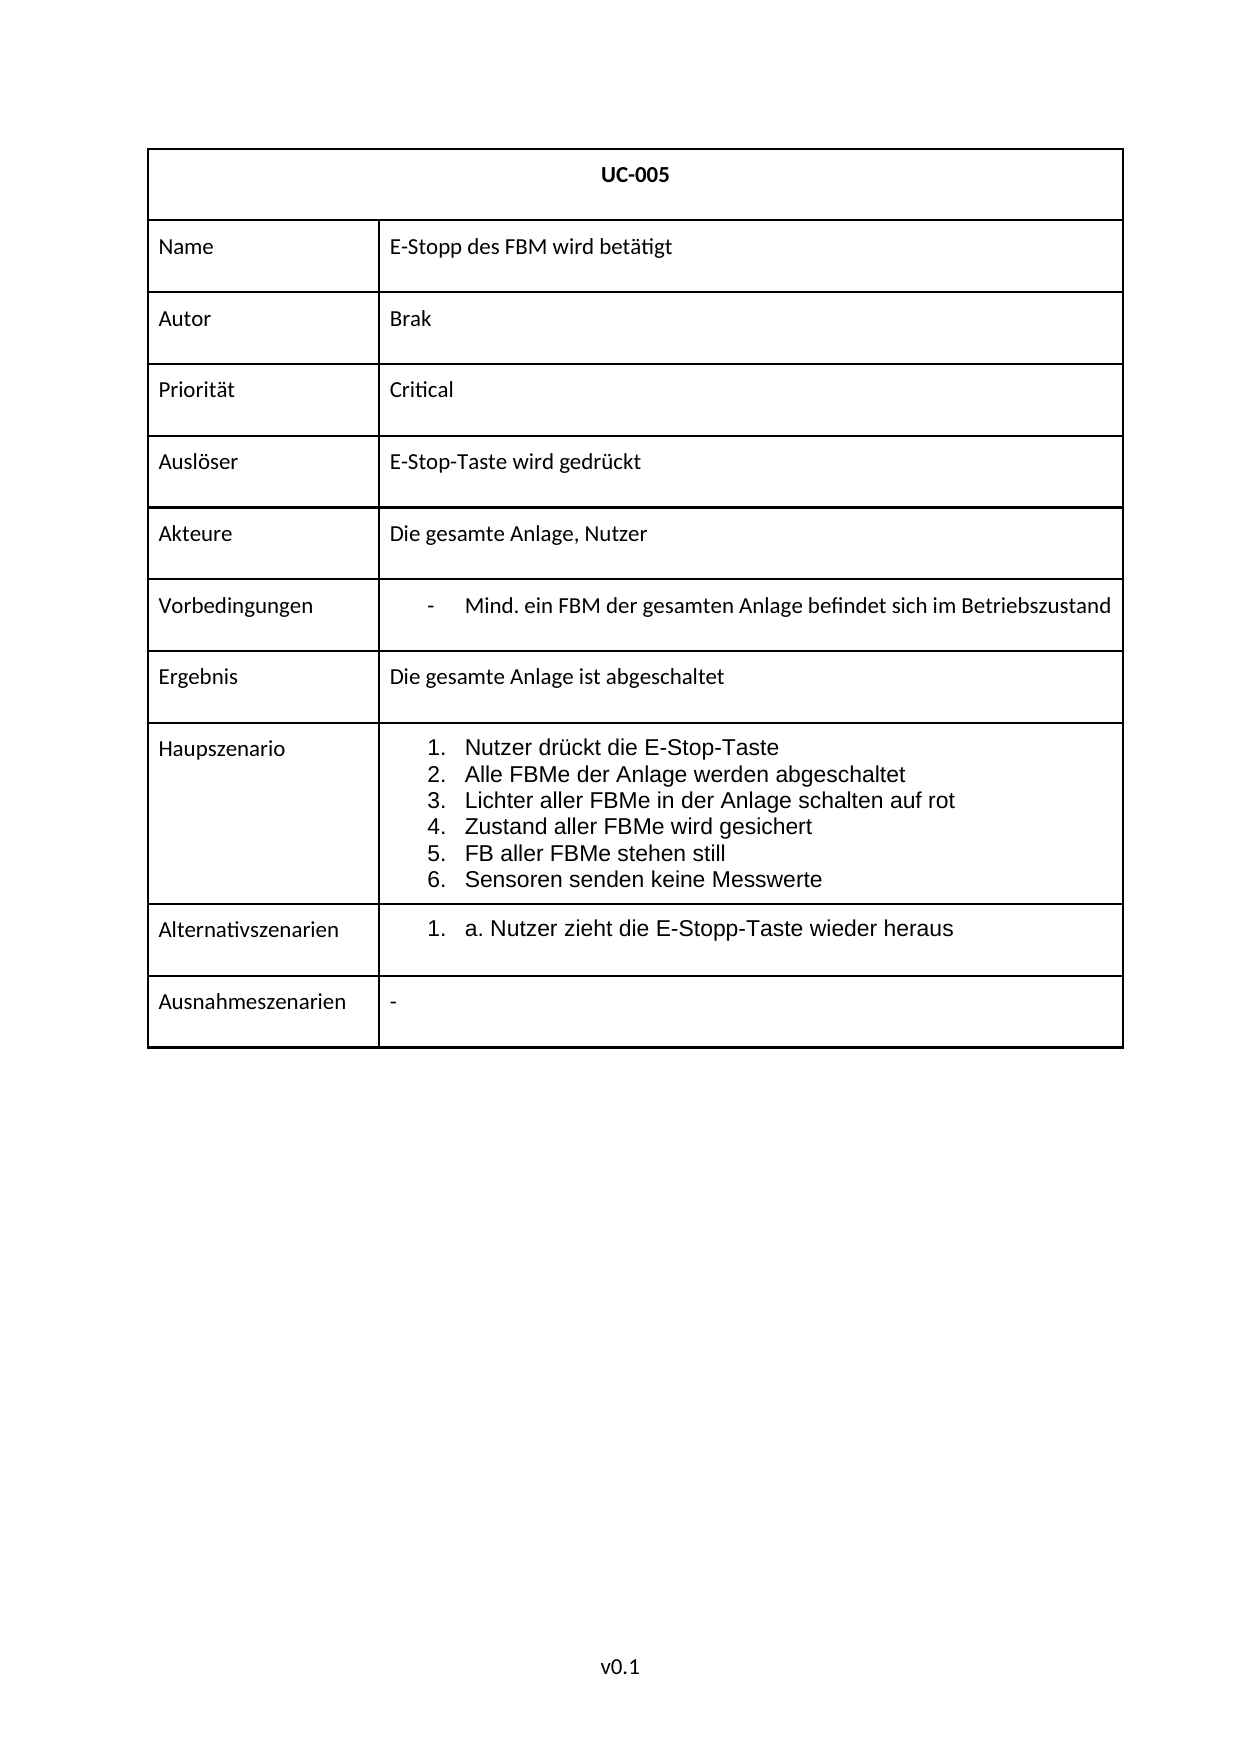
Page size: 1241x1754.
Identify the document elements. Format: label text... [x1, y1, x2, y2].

table_cell Autor [149, 293, 378, 363]
table_cell Vorbedingungen [149, 580, 378, 650]
table_cell Die gesamte Anlage ist abgeschaltet [380, 652, 1122, 722]
table_cell Alternativszenarien [149, 905, 378, 974]
table_cell Haupszenario [149, 724, 378, 903]
table_cell Auslöser [149, 437, 378, 506]
table_cell Name [149, 221, 378, 291]
table_cell Die gesamte Anlage, Nutzer [380, 509, 1122, 578]
table_cell Priorität [149, 365, 378, 435]
table_cell - [380, 977, 1122, 1046]
table_cell Akteure [149, 509, 378, 578]
table_header UC-005 [149, 150, 1122, 219]
table_cell Mind. ein FBM der gesamten Anlage befindet sich im Betriebszustand [380, 580, 1122, 650]
table_cell a. Nutzer zieht die E-Stopp-Taste wieder heraus [380, 905, 1122, 974]
table_cell E-Stop-Taste wird gedrückt [380, 437, 1122, 506]
table_cell Ausnahmeszenarien [149, 977, 378, 1046]
table_cell Critical [380, 365, 1122, 435]
table_cell Ergebnis [149, 652, 378, 722]
table_cell Nutzer drückt die E-Stop-Taste Alle FBMe der Anlage werden abgeschaltet Lichter aller FBMe in der Anlage schalten auf rot Zustand aller FBMe wird gesichert FB aller FBMe stehen still Sensoren senden keine Messwerte [380, 724, 1122, 903]
table_cell E-Stopp des FBM wird betätigt [380, 221, 1122, 291]
table_cell Brak [380, 293, 1122, 363]
